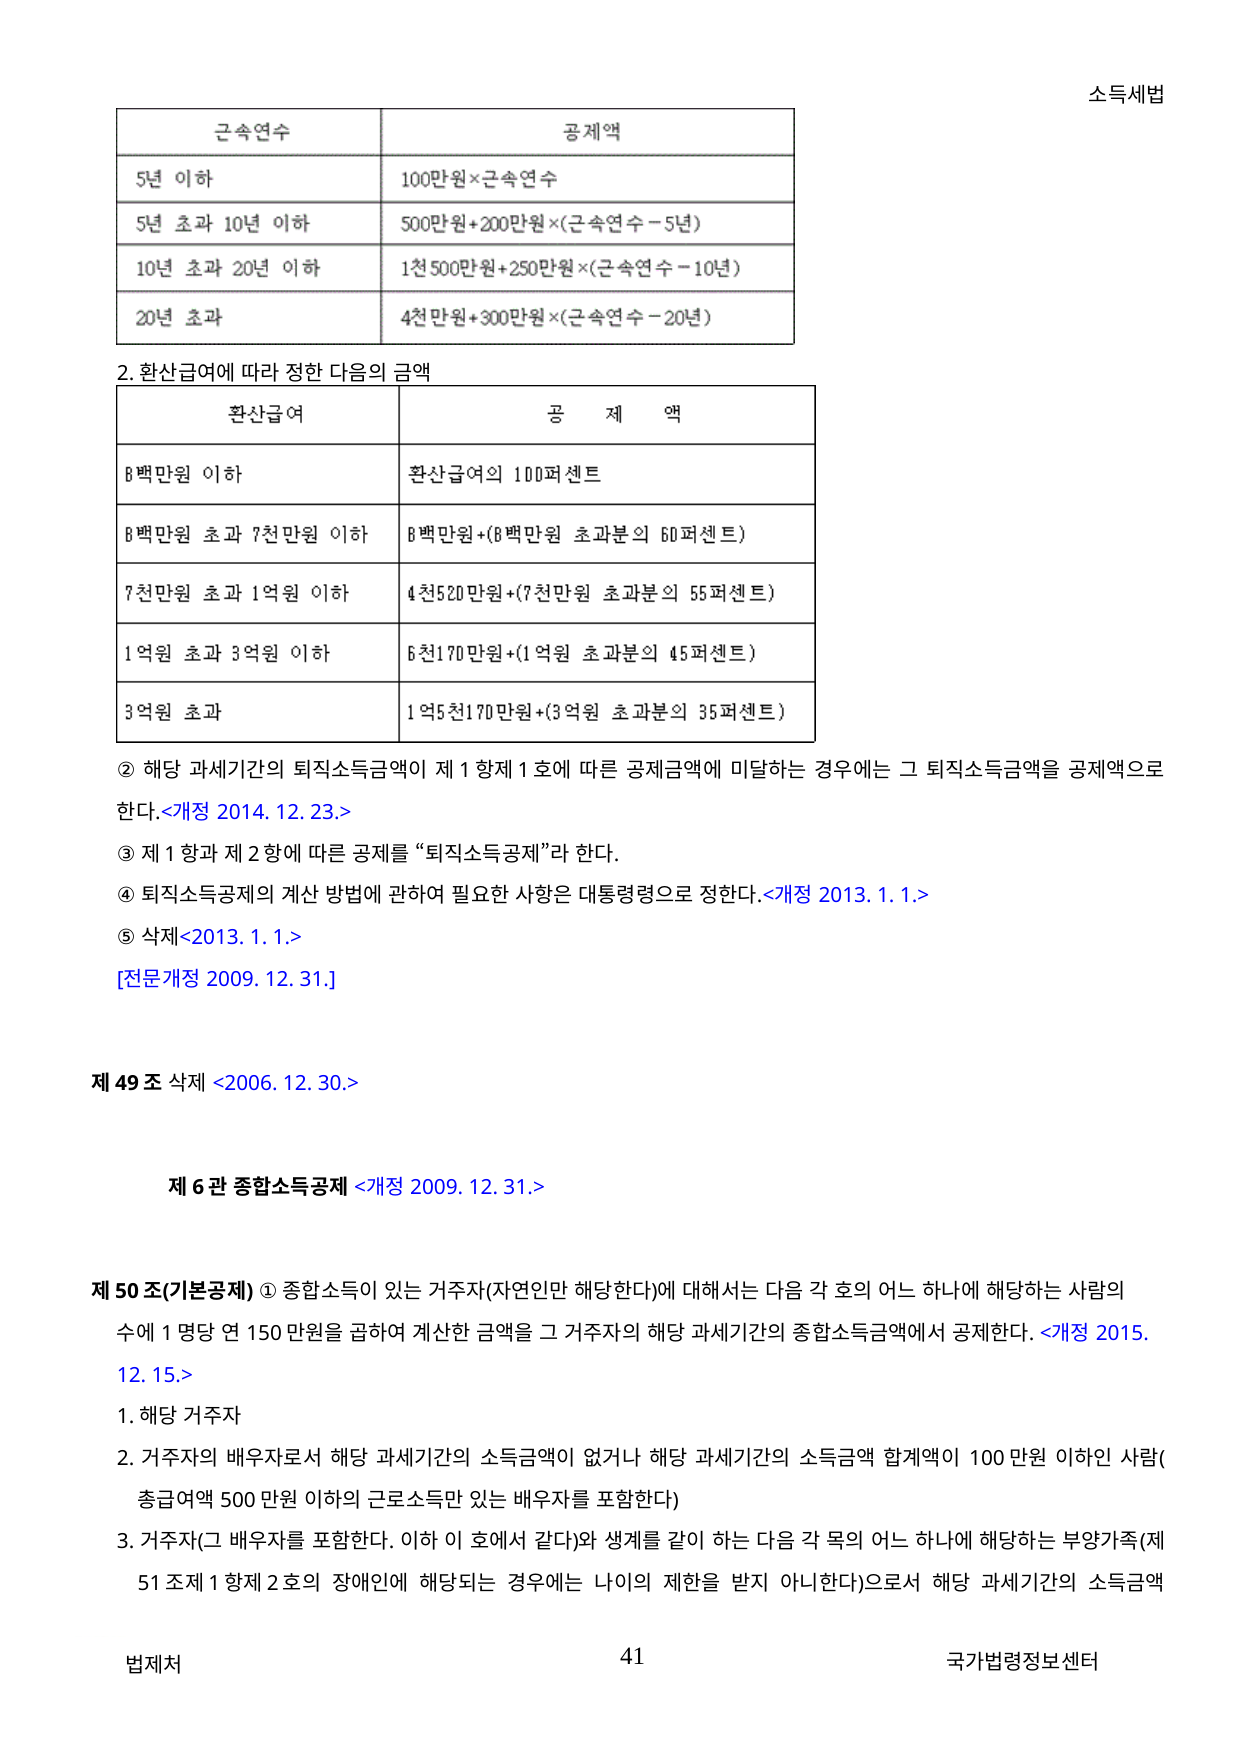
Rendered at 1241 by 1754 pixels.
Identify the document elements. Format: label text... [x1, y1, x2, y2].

text ④ 퇴직소득공제의 계산 방법에 관하여 필요한 사항은 대통령령으로 정한다.<개정 2013. 1. 1.> [117, 867, 1165, 909]
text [117, 1513, 1165, 1597]
text [전문개정 2009. 12. 31.] [117, 951, 1165, 992]
picture [116, 108, 795, 345]
picture [116, 385, 816, 743]
text ③ 제1항과 제2항에 따른 공제를 “퇴직소득공제”라 한다. [117, 826, 1165, 867]
text 제49조 삭제 <2006. 12. 30.> [92, 1055, 1165, 1097]
text 2. 거주자의 배우자로서 해당 과세기간의 소득금액이 없거나 해당 과세기간의 소득금액 합계액이 100만원 이하인 사람(총급여액 500만원 이하의 근로소득만 있는 배우자를 포함한다) [117, 1430, 1165, 1513]
text 제50조(기본공제) ① 종합소득이 있는 거주자(자연인만 해당한다)에 대해서는 다음 각 호의 어느 하나에 해당하는 사람의 수에 1명당 연 150만원을 곱하여 계산한 금액을 그 거주자의 해당 과세기간의 종합소득금액에서 공제한다. <개정 2015. 12. 15.> [92, 1263, 1165, 1388]
text 1. 해당 거주자 [117, 1388, 1165, 1430]
text ⑤ 삭제<2013. 1. 1.> [117, 909, 1165, 951]
text ② 해당 과세기간의 퇴직소득금액이 제1항제1호에 따른 공제금액에 미달하는 경우에는 그 퇴직소득금액을 공제액으로 한다.<개정 2014. 12. 23.> [117, 742, 1165, 826]
text 2. 환산급여에 따라 정한 다음의 금액 [117, 344, 1165, 386]
text 제6관 종합소득공제 <개정 2009. 12. 31.> [169, 1159, 1165, 1201]
